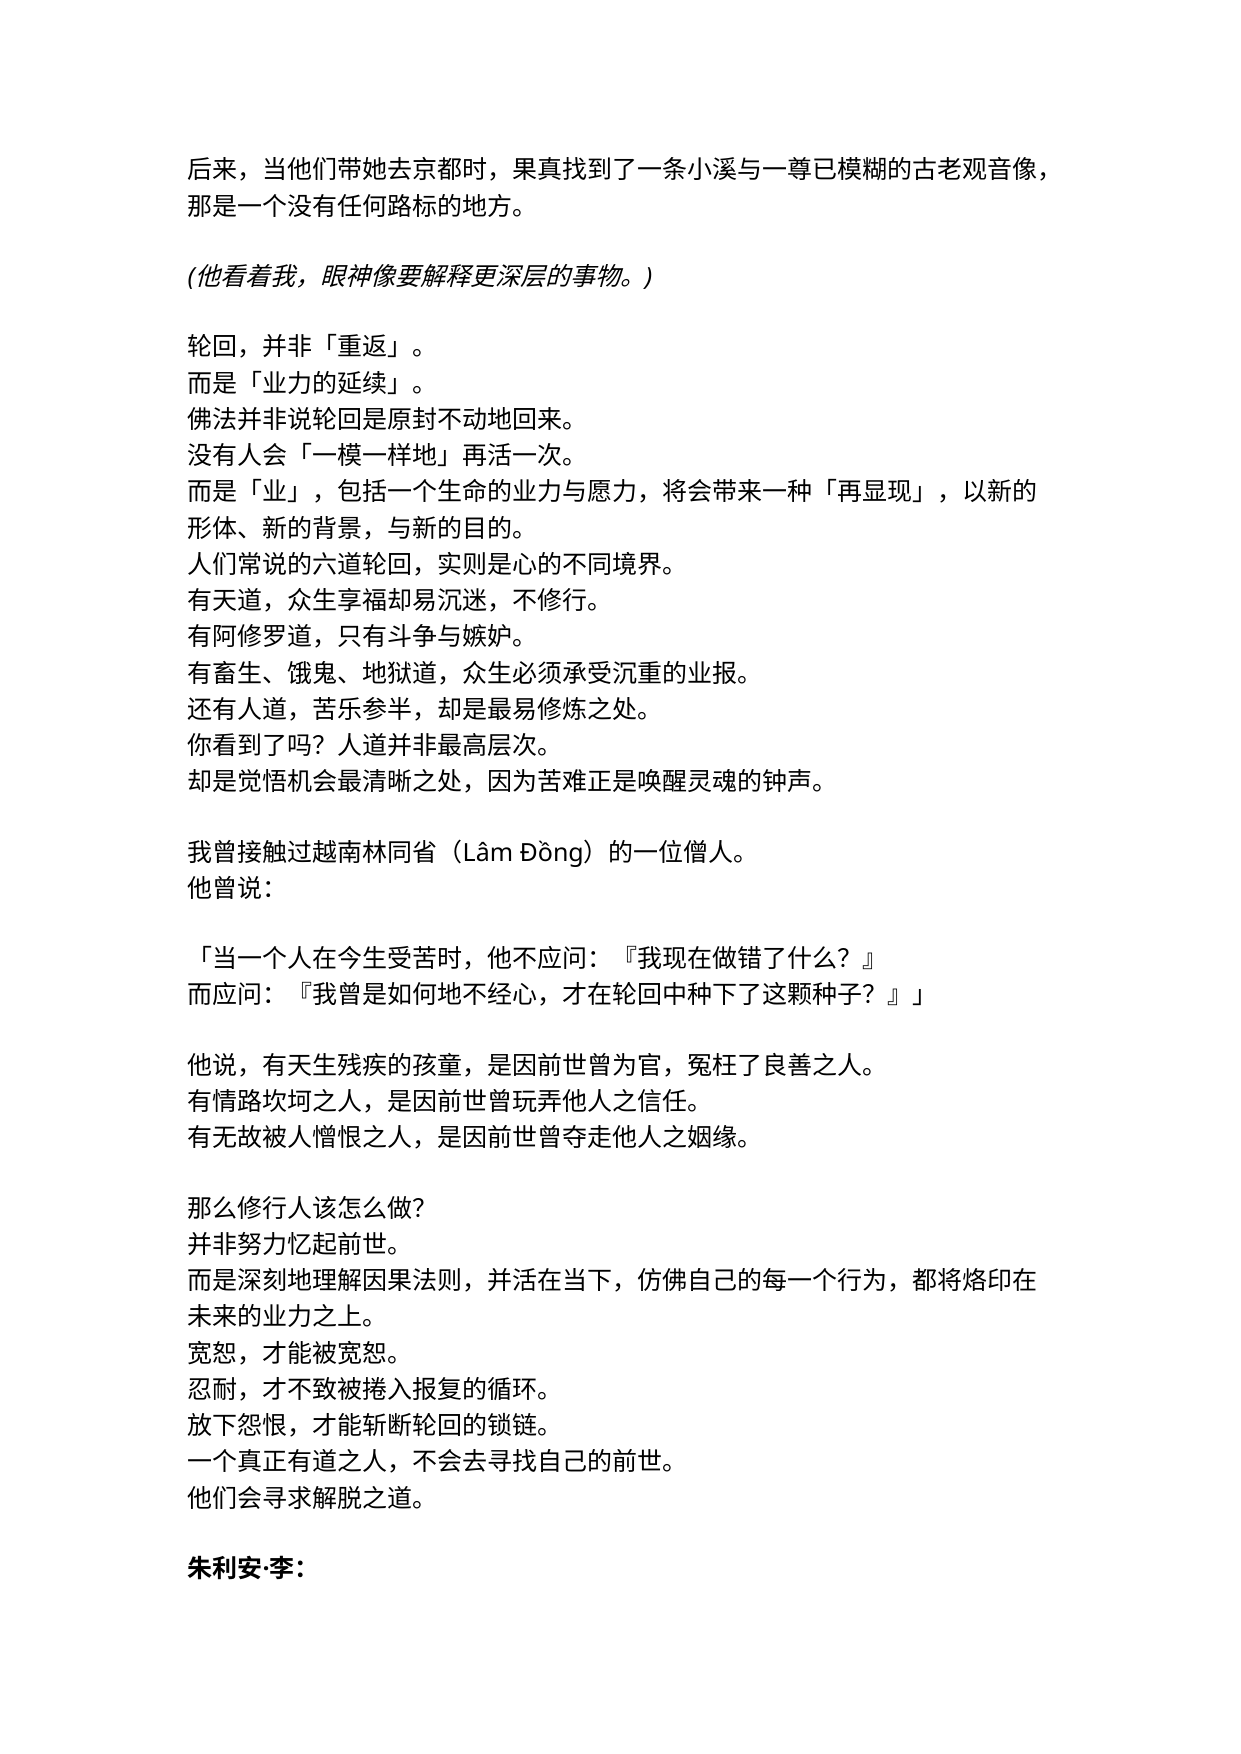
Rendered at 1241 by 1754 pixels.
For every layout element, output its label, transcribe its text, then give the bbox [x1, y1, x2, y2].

text 还有人道，苦乐参半，却是最易修炼之处。 [187, 689, 1053, 726]
text 忍耐，才不致被捲入报复的循环。 [187, 1369, 1053, 1406]
text 有无故被人憎恨之人，是因前世曾夺走他人之姻缘。 [187, 1118, 1053, 1154]
text 他曾说： [187, 868, 1053, 905]
text 你看到了吗？人道并非最高层次。 [187, 726, 1053, 762]
text 有情路坎坷之人，是因前世曾玩弄他人之信任。 [187, 1082, 1053, 1118]
text 却是觉悟机会最清晰之处，因为苦难正是唤醒灵魂的钟声。 [187, 762, 1053, 798]
text 并非努力忆起前世。 [187, 1224, 1053, 1261]
text 那么修行人该怎么做？ [187, 1188, 1053, 1224]
text 宽恕，才能被宽恕。 [187, 1333, 1053, 1369]
text 有天道，众生享福却易沉迷，不修行。 [187, 581, 1053, 617]
text 放下怨恨，才能斩断轮回的锁链。 [187, 1406, 1053, 1442]
text 没有人会「一模一样地」再活一次。 [187, 436, 1053, 472]
text 有畜生、饿鬼、地狱道，众生必须承受沉重的业报。 [187, 653, 1053, 689]
text 人们常说的六道轮回，实则是心的不同境界。 [187, 544, 1053, 581]
text 他说，有天生残疾的孩童，是因前世曾为官，冤枉了良善之人。 [187, 1045, 1053, 1082]
text (他看着我，眼神像要解释更深层的事物。) [187, 257, 1053, 293]
text 而是「业」，包括一个生命的业力与愿力，将会带来一种「再显现」，以新的形体、新的背景，与新的目的。 [187, 472, 1053, 544]
text 朱利安·李： [187, 1548, 1053, 1585]
text 我曾接触过越南林同省（Lâm Đồng）的一位僧人。 [187, 832, 1053, 868]
text 轮回，并非「重返」。 [187, 327, 1053, 363]
text 而应问：『我曾是如何地不经心，才在轮回中种下了这颗种子？』」 [187, 975, 1053, 1011]
text 有阿修罗道，只有斗争与嫉妒。 [187, 617, 1053, 653]
text 一个真正有道之人，不会去寻找自己的前世。 [187, 1442, 1053, 1478]
text 「当一个人在今生受苦时，他不应问：『我现在做错了什么？』 [187, 939, 1053, 975]
text 他们会寻求解脱之道。 [187, 1478, 1053, 1514]
text 而是「业力的延续」。 [187, 363, 1053, 399]
text 后来，当他们带她去京都时，果真找到了一条小溪与一尊已模糊的古老观音像，那是一个没有任何路标的地方。 [187, 150, 1053, 222]
text 佛法并非说轮回是原封不动地回来。 [187, 399, 1053, 436]
text 而是深刻地理解因果法则，并活在当下，仿佛自己的每一个行为，都将烙印在未来的业力之上。 [187, 1261, 1053, 1333]
